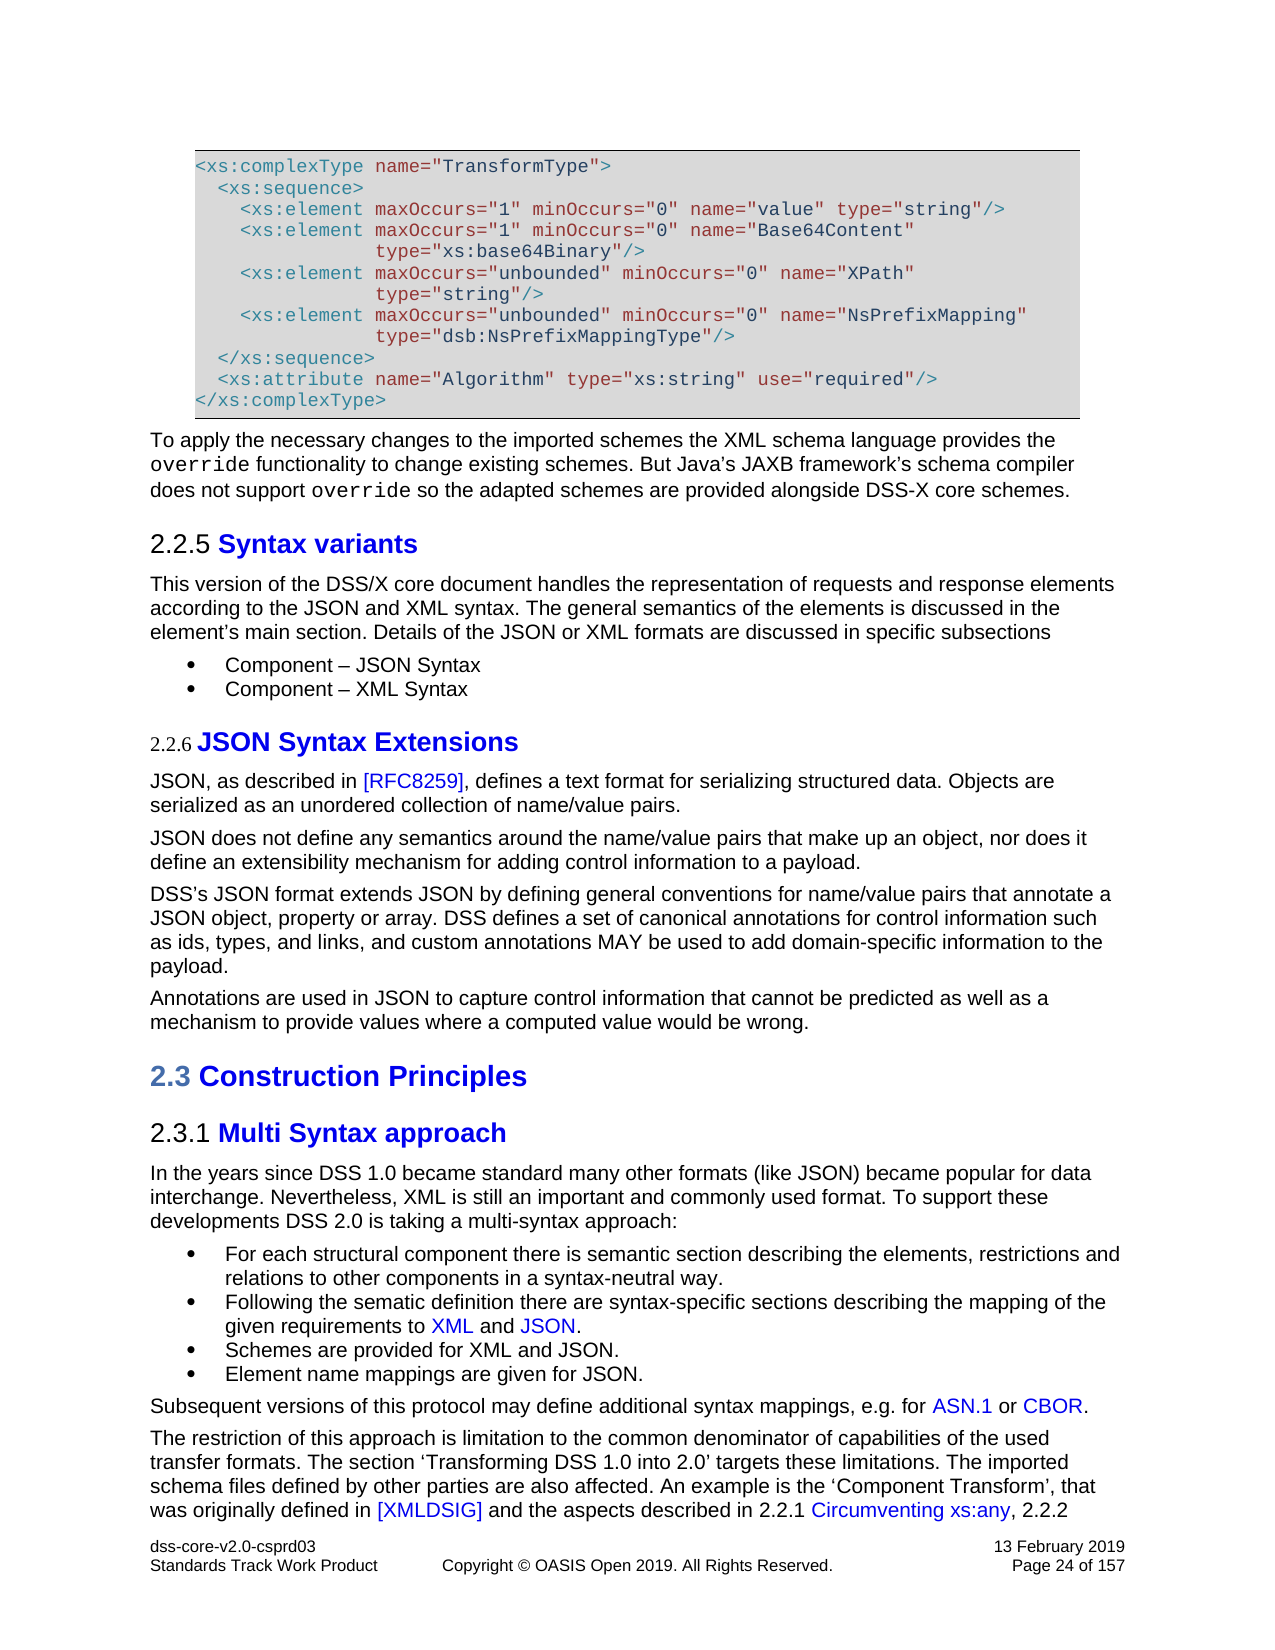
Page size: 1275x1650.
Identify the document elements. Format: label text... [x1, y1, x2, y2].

list Following the sematic definition there are syntax-specific sections describing the mapping of the given requirements to XML and JSON. [187, 1289, 1125, 1337]
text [150, 1426, 1125, 1522]
list For each structural component there is semantic section describing the elements, restrictions and relations to other components in a syntax-neutral way. [187, 1241, 1125, 1289]
text JSON does not define any semantics around the name/value pairs that make up an object, nor does it define an extensibility mechanism for adding control information to a payload. [150, 826, 1125, 873]
text DSS’s JSON format extends JSON by defining general conventions for name/value pairs that annotate a JSON object, property or array. DSS defines a set of canonical annotations for control information such as ids, types, and links, and custom annotations MAY be used to add domain-specific information to the payload. [150, 882, 1125, 978]
text Annotations are used in JSON to capture control information that cannot be predicted as well as a mechanism to provide values where a computed value would be wrong. [150, 986, 1125, 1034]
text In the years since DSS 1.0 became standard many other formats (like JSON) became popular for data interchange. Nevertheless, XML is still an important and commonly used format. To support these developments DSS 2.0 is taking a multi-syntax approach: [150, 1161, 1125, 1233]
subtitle JSON Syntax Extensions [150, 726, 1125, 757]
text Subsequent versions of this protocol may define additional syntax mappings, e.g. for ASN.1 or CBOR. [150, 1394, 1125, 1418]
subtitle Syntax variants [150, 528, 1125, 560]
text This version of the DSS/X core document handles the representation of requests and response elements according to the JSON and XML syntax. The general semantics of the elements is discussed in the element’s main section. Details of the JSON or XML formats are discussed in specific subsections [150, 572, 1125, 644]
subtitle Multi Syntax approach [150, 1117, 1125, 1149]
subtitle Construction Principles [150, 1059, 1125, 1092]
text <xs:complexType name="TransformType"> <xs:sequence> <xs:element maxOccurs="1" minOccurs="0" name="value" type="string"/> <xs:element maxOccurs="1" minOccurs="0" name="Base64Content" type="xs:base64Binary"/> <xs:element maxOccurs="unbounded" minOccurs="0" name="XPath" type="string"/> <xs:element maxOccurs="unbounded" minOccurs="0" name="NsPrefixMapping" type="dsb:NsPrefixMappingType"/> </xs:sequence> <xs:attribute name="Algorithm" type="xs:string" use="required"/> </xs:complexType> [195, 151, 1080, 418]
list Schemes are provided for XML and JSON. [187, 1337, 1125, 1362]
text To apply the necessary changes to the imported schemes the XML schema language provides the override functionality to change existing schemes. But Java’s JAXB framework’s schema compiler does not support override so the adapted schemes are provided alongside DSS-X core schemes. [150, 428, 1125, 503]
list Component – XML Syntax [187, 677, 1125, 701]
list Component – JSON Syntax [187, 652, 1125, 677]
text JSON, as described in [RFC8259], defines a text format for serializing structured data. Objects are serialized as an unordered collection of name/value pairs. [150, 769, 1125, 817]
list Element name mappings are given for JSON. [187, 1362, 1125, 1386]
